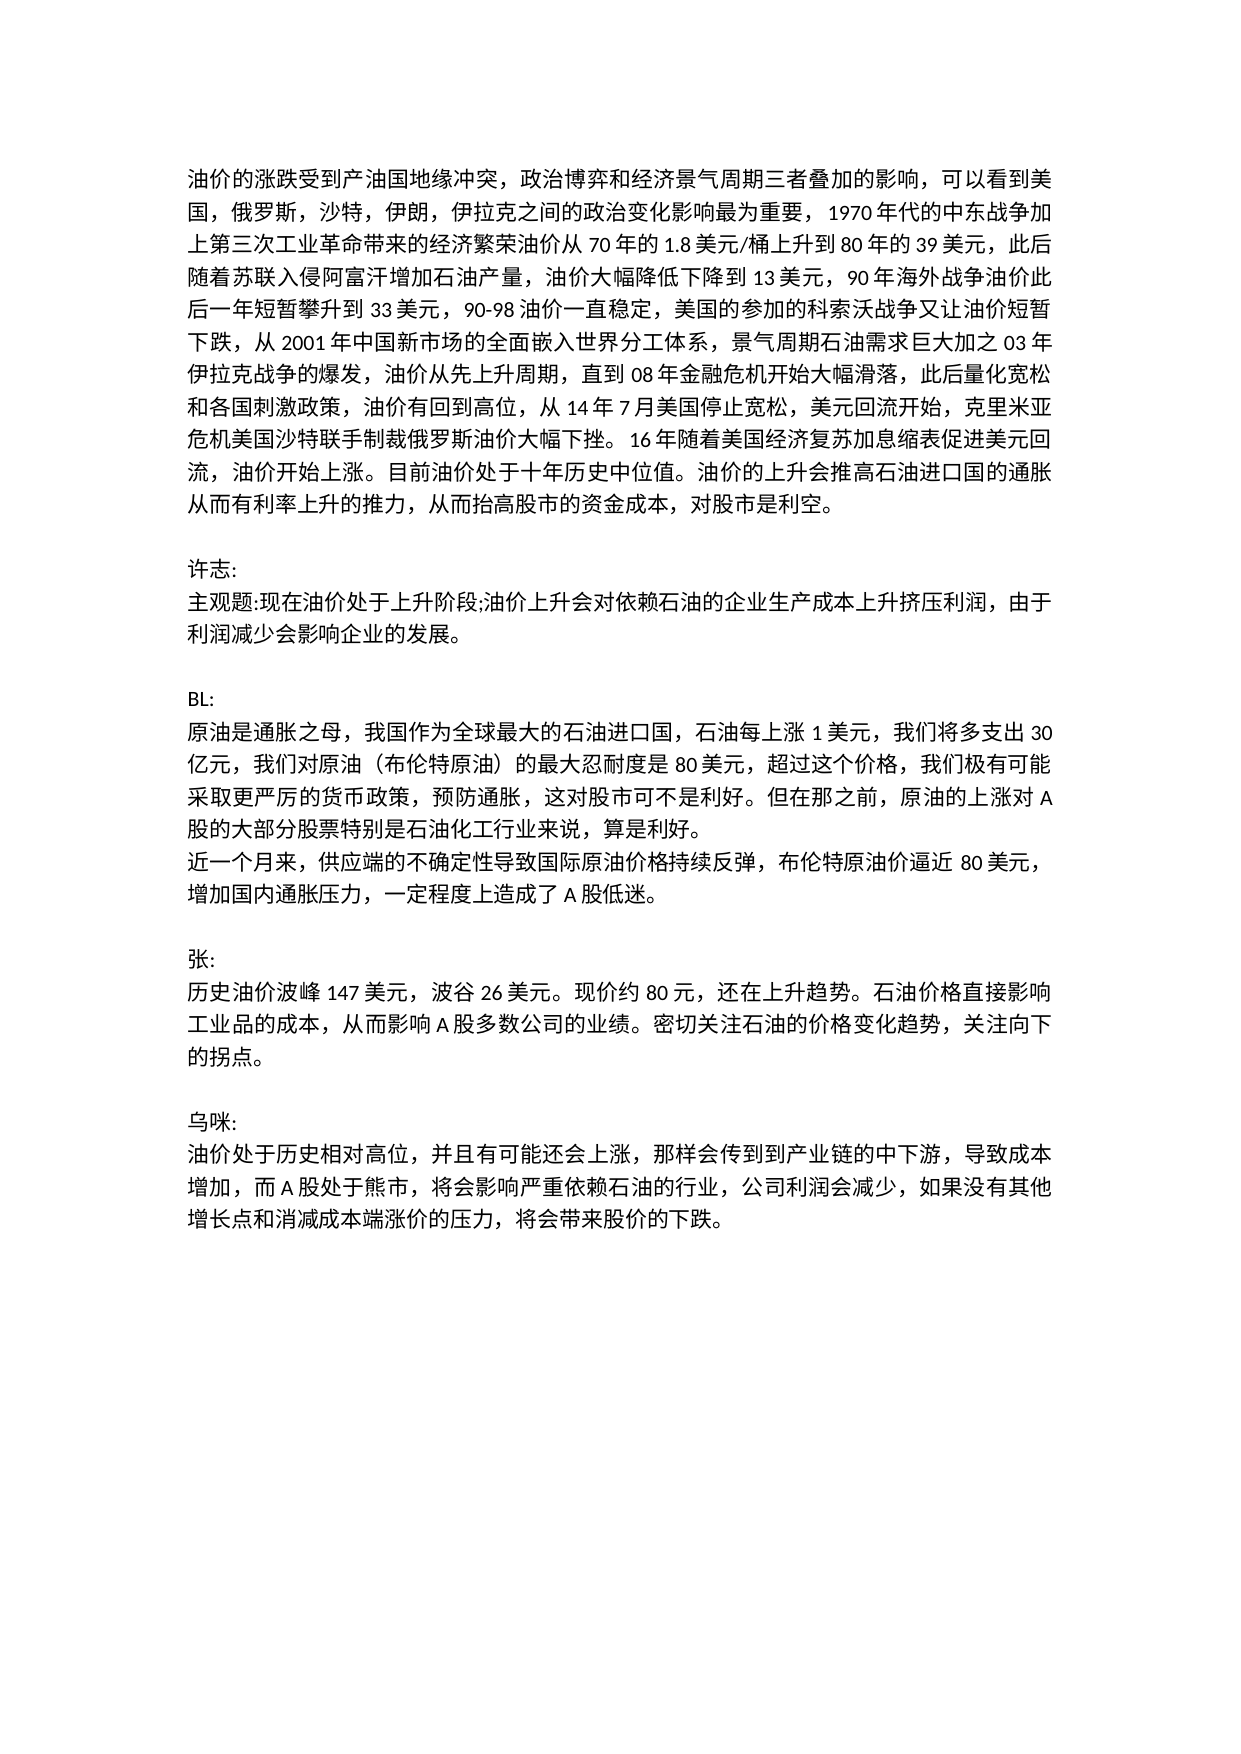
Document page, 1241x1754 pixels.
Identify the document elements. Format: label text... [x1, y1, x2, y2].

text 油价的涨跌受到产油国地缘冲突，政治博弈和经济景气周期三者叠加的影响，可以看到美国，俄罗斯，沙特，伊朗，伊拉克之间的政治变化影响最为重要，1970年代的中东战争加上第三次工业革命带来的经济繁荣油价从70年的1.8美元/桶上升到80年的39美元，此后随着苏联入侵阿富汗增加石油产量，油价大幅降低下降到13美元，90年海外战争油价此后一年短暂攀升到33美元，90-98油价一直稳定，美国的参加的科索沃战争又让油价短暂下跌，从2001年中国新市场的全面嵌入世界分工体系，景气周期石油需求巨大加之03年伊拉克战争的爆发，油价从先上升周期，直到08年金融危机开始大幅滑落，此后量化宽松和各国刺激政策，油价有回到高位，从14年7月美国停止宽松，美元回流开始，克里米亚危机美国沙特联手制裁俄罗斯油价大幅下挫。16年随着美国经济复苏加息缩表促进美元回流，油价开始上涨。目前油价处于十年历史中位值。油价的上升会推高石油进口国的通胀，从而有利率上升的推力，从而抬高股市的资金成本，对股市是利空。 [187, 162, 1053, 519]
text BL: [187, 682, 1053, 714]
text 历史油价波峰147美元，波谷26美元。现价约80元，还在上升趋势。石油价格直接影响工业品的成本，从而影响A股多数公司的业绩。密切关注石油的价格变化趋势，关注向下的拐点。 [187, 974, 1053, 1072]
text 油价处于历史相对高位，并且有可能还会上涨，那样会传到到产业链的中下游，导致成本增加，而A股处于熊市，将会影响严重依赖石油的行业，公司利润会减少，如果没有其他增长点和消减成本端涨价的压力，将会带来股价的下跌。 [187, 1137, 1053, 1234]
text 近一个月来，供应端的不确定性导致国际原油价格持续反弹，布伦特原油价逼近80美元，增加国内通胀压力，一定程度上造成了A股低迷。 [187, 844, 1053, 909]
text 乌咪: [187, 1104, 1053, 1137]
text 主观题:现在油价处于上升阶段;油价上升会对依赖石油的企业生产成本上升挤压利润，由于利润减少会影响企业的发展。 [187, 584, 1053, 649]
text 张: [187, 942, 1053, 974]
text 许志: [187, 552, 1053, 584]
text 原油是通胀之母，我国作为全球最大的石油进口国，石油每上涨1美元，我们将多支出30亿元，我们对原油（布伦特原油）的最大忍耐度是80美元，超过这个价格，我们极有可能采取更严厉的货币政策，预防通胀，这对股市可不是利好。但在那之前，原油的上涨对A股的大部分股票特别是石油化工行业来说，算是利好。 [187, 714, 1053, 844]
